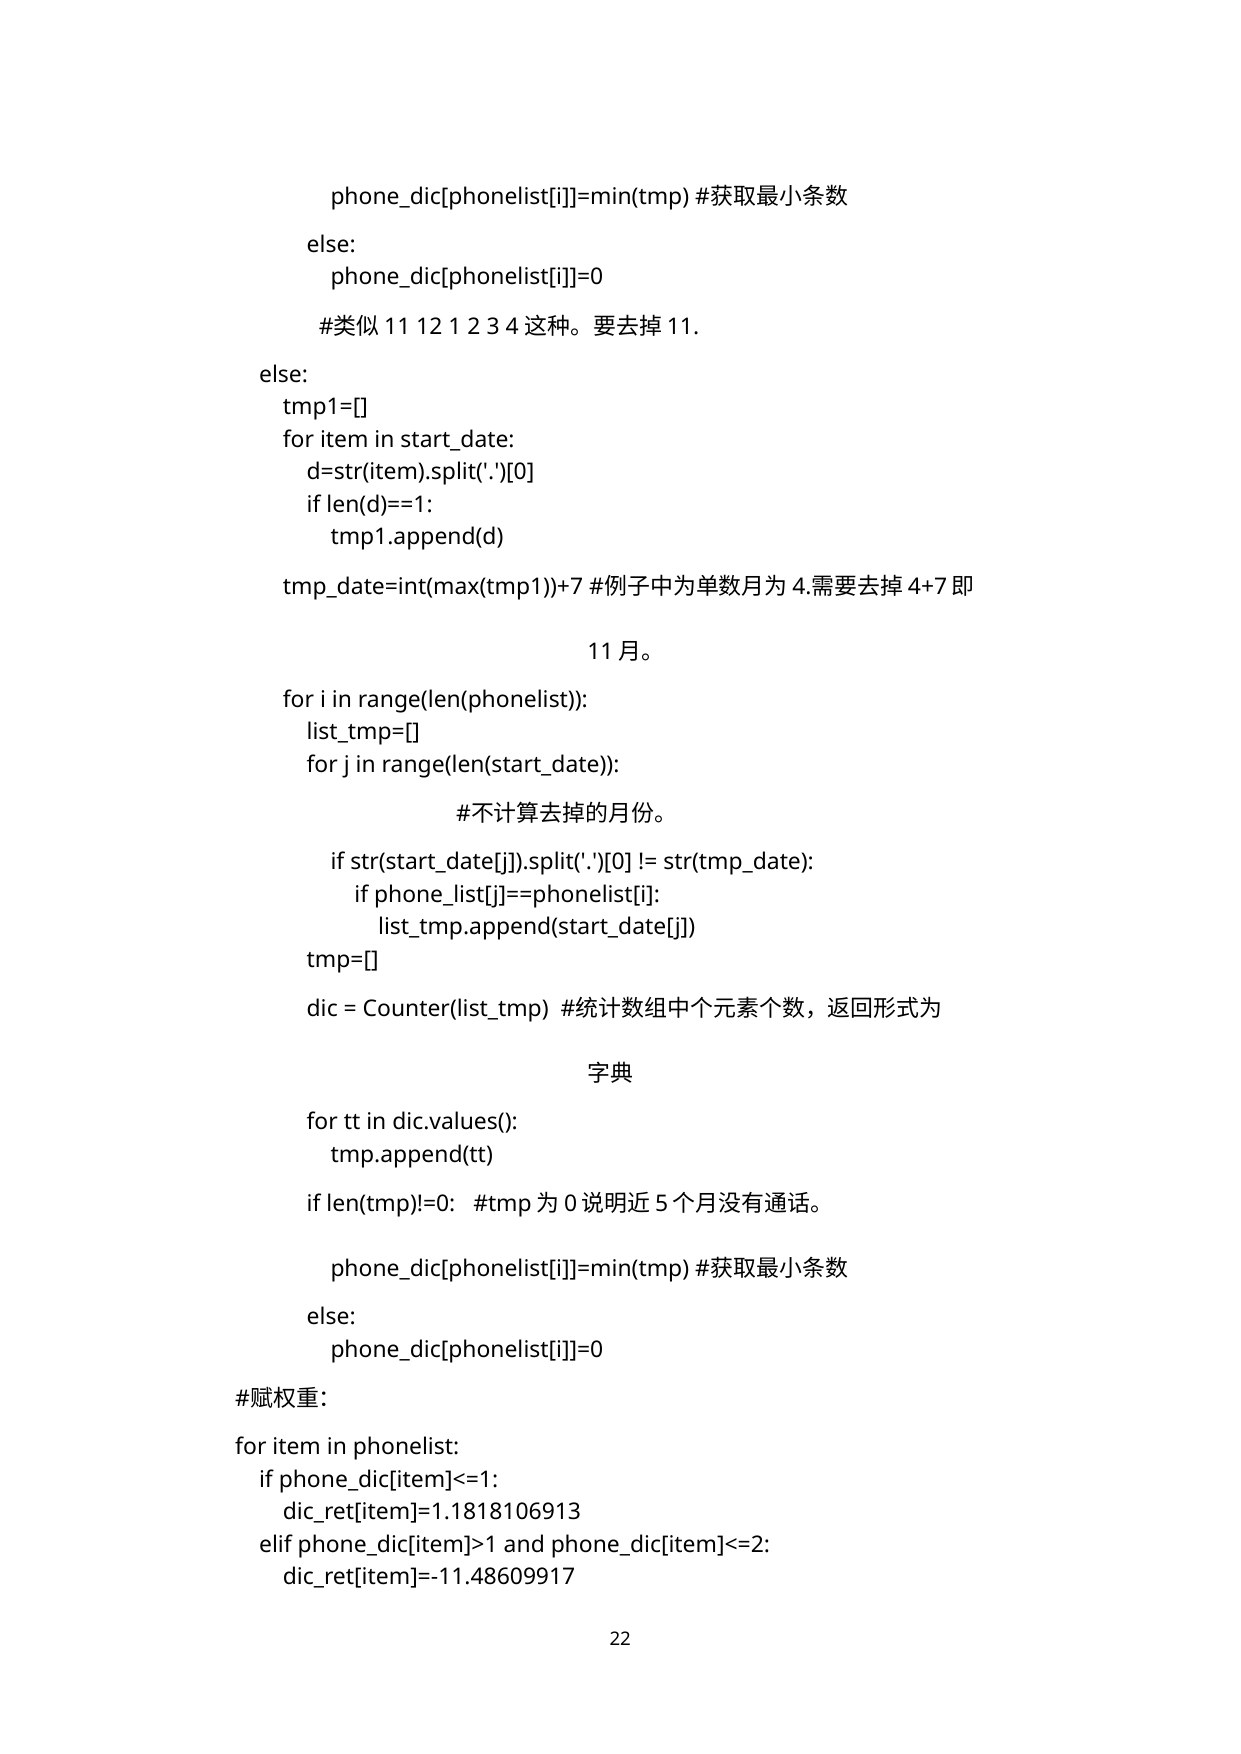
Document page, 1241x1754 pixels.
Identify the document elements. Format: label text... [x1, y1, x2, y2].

text list_tmp=[] [187, 714, 1053, 747]
text phone_dic[phonelist[i]]=min(tmp) #获取最小条数 [187, 1234, 1053, 1299]
text phone_dic[phonelist[i]]=0 [187, 259, 1053, 292]
text tmp1=[] [187, 389, 1053, 422]
text for item in start_date: [187, 422, 1053, 454]
text if len(d)==1: [187, 487, 1053, 519]
text phone_dic[phonelist[i]]=min(tmp) #获取最小条数 [187, 162, 1053, 227]
text else: [187, 227, 1053, 259]
text tmp1.append(d) [187, 519, 1053, 552]
text d=str(item).split('.')[0] [187, 454, 1053, 487]
text for i in range(len(phonelist)): [187, 682, 1053, 714]
text dic_ret[item]=1.1818106913 [187, 1494, 1053, 1527]
text tmp_date=int(max(tmp1))+7 #例子中为单数月为4.需要去掉4+7即 11月。 [187, 552, 1053, 682]
text #不计算去掉的月份。 [187, 779, 1053, 844]
text elif phone_dic[item]>1 and phone_dic[item]<=2: [187, 1527, 1053, 1559]
text tmp.append(tt) [187, 1137, 1053, 1169]
text if phone_list[j]==phonelist[i]: [187, 877, 1053, 909]
text dic = Counter(list_tmp) #统计数组中个元素个数，返回形式为 字典 [187, 974, 1053, 1104]
text phone_dic[phonelist[i]]=0 [187, 1332, 1053, 1364]
text list_tmp.append(start_date[j]) [187, 909, 1053, 942]
text if str(start_date[j]).split('.')[0] != str(tmp_date): [187, 844, 1053, 877]
text tmp=[] [187, 942, 1053, 974]
text for item in phonelist: [187, 1429, 1053, 1462]
text for j in range(len(start_date)): [187, 747, 1053, 779]
text else: [187, 1299, 1053, 1332]
text for tt in dic.values(): [187, 1104, 1053, 1137]
text #类似11 12 1 2 3 4 这种。要去掉11. [187, 292, 1053, 357]
text else: [187, 357, 1053, 389]
text if phone_dic[item]<=1: [187, 1462, 1053, 1494]
text dic_ret[item]=-11.48609917 [187, 1559, 1053, 1592]
text if len(tmp)!=0: #tmp为0说明近5个月没有通话。 [187, 1169, 1053, 1234]
text #赋权重： [187, 1364, 1053, 1429]
